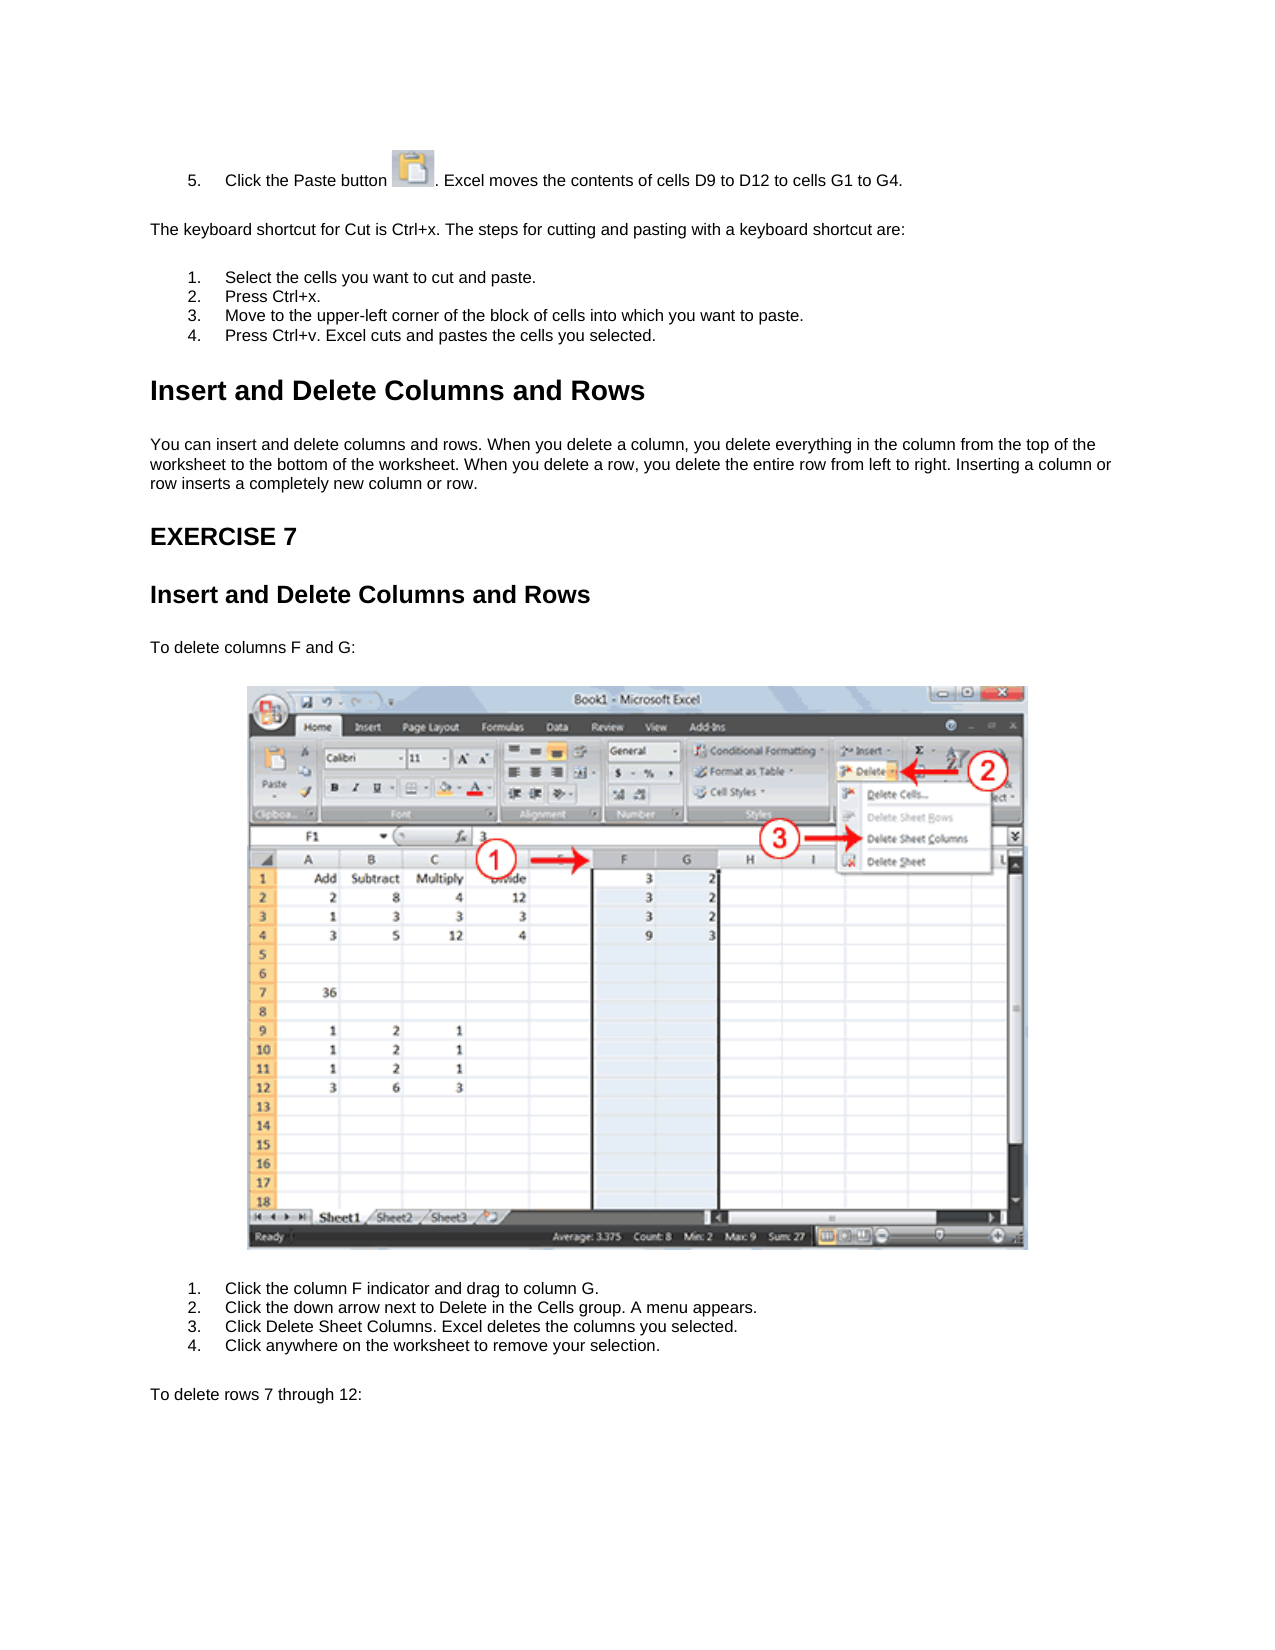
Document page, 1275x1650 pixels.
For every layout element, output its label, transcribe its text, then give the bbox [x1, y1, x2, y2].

text To delete columns F and G: [150, 638, 1125, 657]
list Click the Paste button . Excel moves the contents of cells D9 to D12 to cells G1 to G4. [187, 150, 1125, 190]
text EXERCISE 7 [150, 522, 1125, 551]
list Move to the upper-left corner of the block of cells into which you want to paste. [187, 306, 1125, 325]
text Insert and Delete Columns and Rows [150, 580, 1125, 608]
list Click the column F indicator and drag to column G. [187, 1278, 1125, 1298]
list Select the cells you want to cut and paste. [187, 268, 1125, 287]
list Click the down arrow next to Delete in the Cells group. A menu appears. [187, 1298, 1125, 1317]
picture [247, 686, 1029, 1250]
text Insert and Delete Columns and Rows [150, 374, 1125, 406]
list Press Ctrl+x. [187, 287, 1125, 306]
list Press Ctrl+v. Excel cuts and pastes the cells you selected. [187, 325, 1125, 344]
list Click Delete Sheet Columns. Excel deletes the columns you selected. [187, 1317, 1125, 1336]
picture [391, 150, 435, 187]
text You can insert and delete columns and rows. When you delete a column, you delete everything in the column from the top of the worksheet to the bottom of the worksheet. When you delete a row, you delete the entire row from left to right. Inserting a column or row inserts a completely new column or row. [150, 435, 1125, 493]
text To delete rows 7 through 12: [150, 1384, 1125, 1403]
text The keyboard shortcut for Cut is Ctrl+x. The steps for cutting and pasting with a keyboard shortcut are: [150, 219, 1125, 239]
list Click anywhere on the worksheet to remove your selection. [187, 1336, 1125, 1355]
